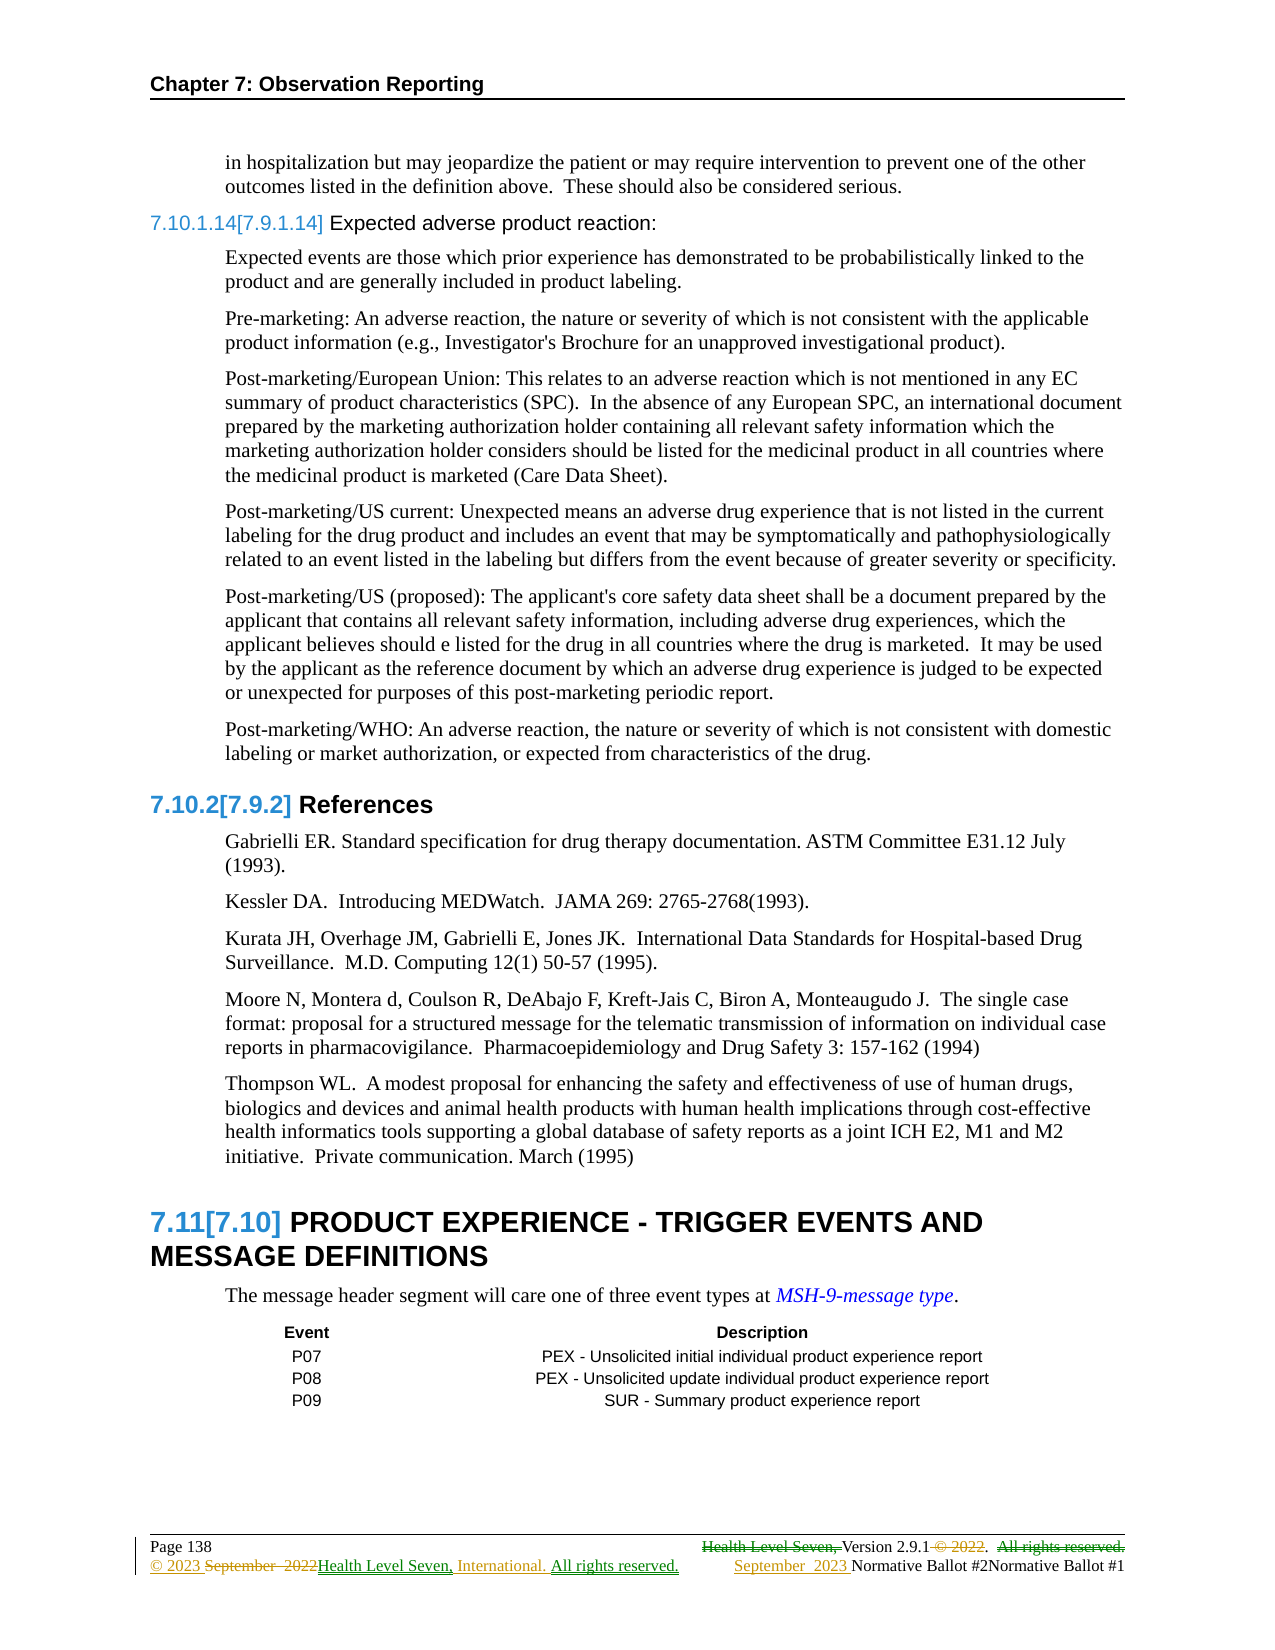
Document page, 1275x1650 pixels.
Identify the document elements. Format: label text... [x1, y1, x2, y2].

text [225, 150, 1125, 198]
text The message header segment will care one of three event types at MSH-9-message type. [225, 1283, 1125, 1307]
text Post-marketing/European Union: This relates to an adverse reaction which is not mentioned in any EC summary of product characteristics (SPC). In the absence of any European SPC, an international document prepared by the marketing authorization holder containing all relevant safety information which the marketing authorization holder considers should be listed for the medicinal product in all countries where the medicinal product is marketed (Care Data Sheet). [225, 366, 1125, 487]
text Gabrielli ER. Standard specification for drug therapy documentation. ASTM Committee E31.12 July (1993). [225, 829, 1125, 877]
text Post-marketing/US current: Unexpected means an adverse drug experience that is not listed in the current labeling for the drug product and includes an event that may be symptomatically and pathophysiologically related to an event listed in the labeling but differs from the event because of greater severity or specificity. [225, 499, 1125, 571]
subtitle Product Experience - Trigger Events And Message Definitions [150, 1205, 1125, 1272]
text Thompson WL. A modest proposal for enhancing the safety and effectiveness of use of human drugs, biologics and devices and animal health products with human health implications through cost-effective health informatics tools supporting a global database of safety reports as a joint ICH E2, M1 and M2 initiative. Private communication. March (1995) [225, 1071, 1125, 1168]
text Post-marketing/US (proposed): The applicant's core safety data sheet shall be a document prepared by the applicant that contains all relevant safety information, including adverse drug experiences, which the applicant believes should e listed for the drug in all countries where the drug is marketed. It may be used by the applicant as the reference document by which an adverse drug experience is judged to be expected or unexpected for purposes of this post-marketing periodic report. [225, 584, 1125, 704]
text Expected events are those which prior experience has demonstrated to be probabilistically linked to the product and are generally included in product labeling. [225, 245, 1125, 293]
subtitle References [150, 790, 1125, 818]
text Kessler DA. Introducing MEDWatch. JAMA 269: 2765-2768(1993). [225, 889, 1125, 913]
text Kurata JH, Overhage JM, Gabrielli E, Jones JK. International Data Standards for Hospital-based Drug Surveillance. M.D. Computing 12(1) 50-57 (1995). [225, 926, 1125, 974]
text Moore N, Montera d, Coulson R, DeAbajo F, Kreft-Jais C, Biron A, Monteaugudo J. The single case format: proposal for a structured message for the telematic transmission of information on individual case reports in pharmacovigilance. Pharmacoepidemiology and Drug Safety 3: 157-162 (1994) [225, 987, 1125, 1059]
text Post-marketing/WHO: An adverse reaction, the nature or severity of which is not consistent with domestic labeling or market authorization, or expected from characteristics of the drug. [225, 717, 1125, 765]
subtitle Expected adverse product reaction: [150, 211, 1125, 234]
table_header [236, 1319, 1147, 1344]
text Pre-marketing: An adverse reaction, the nature or severity of which is not consistent with the applicable product information (e.g., Investigator's Brochure for an unapproved investigational product). [225, 306, 1125, 354]
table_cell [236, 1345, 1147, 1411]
